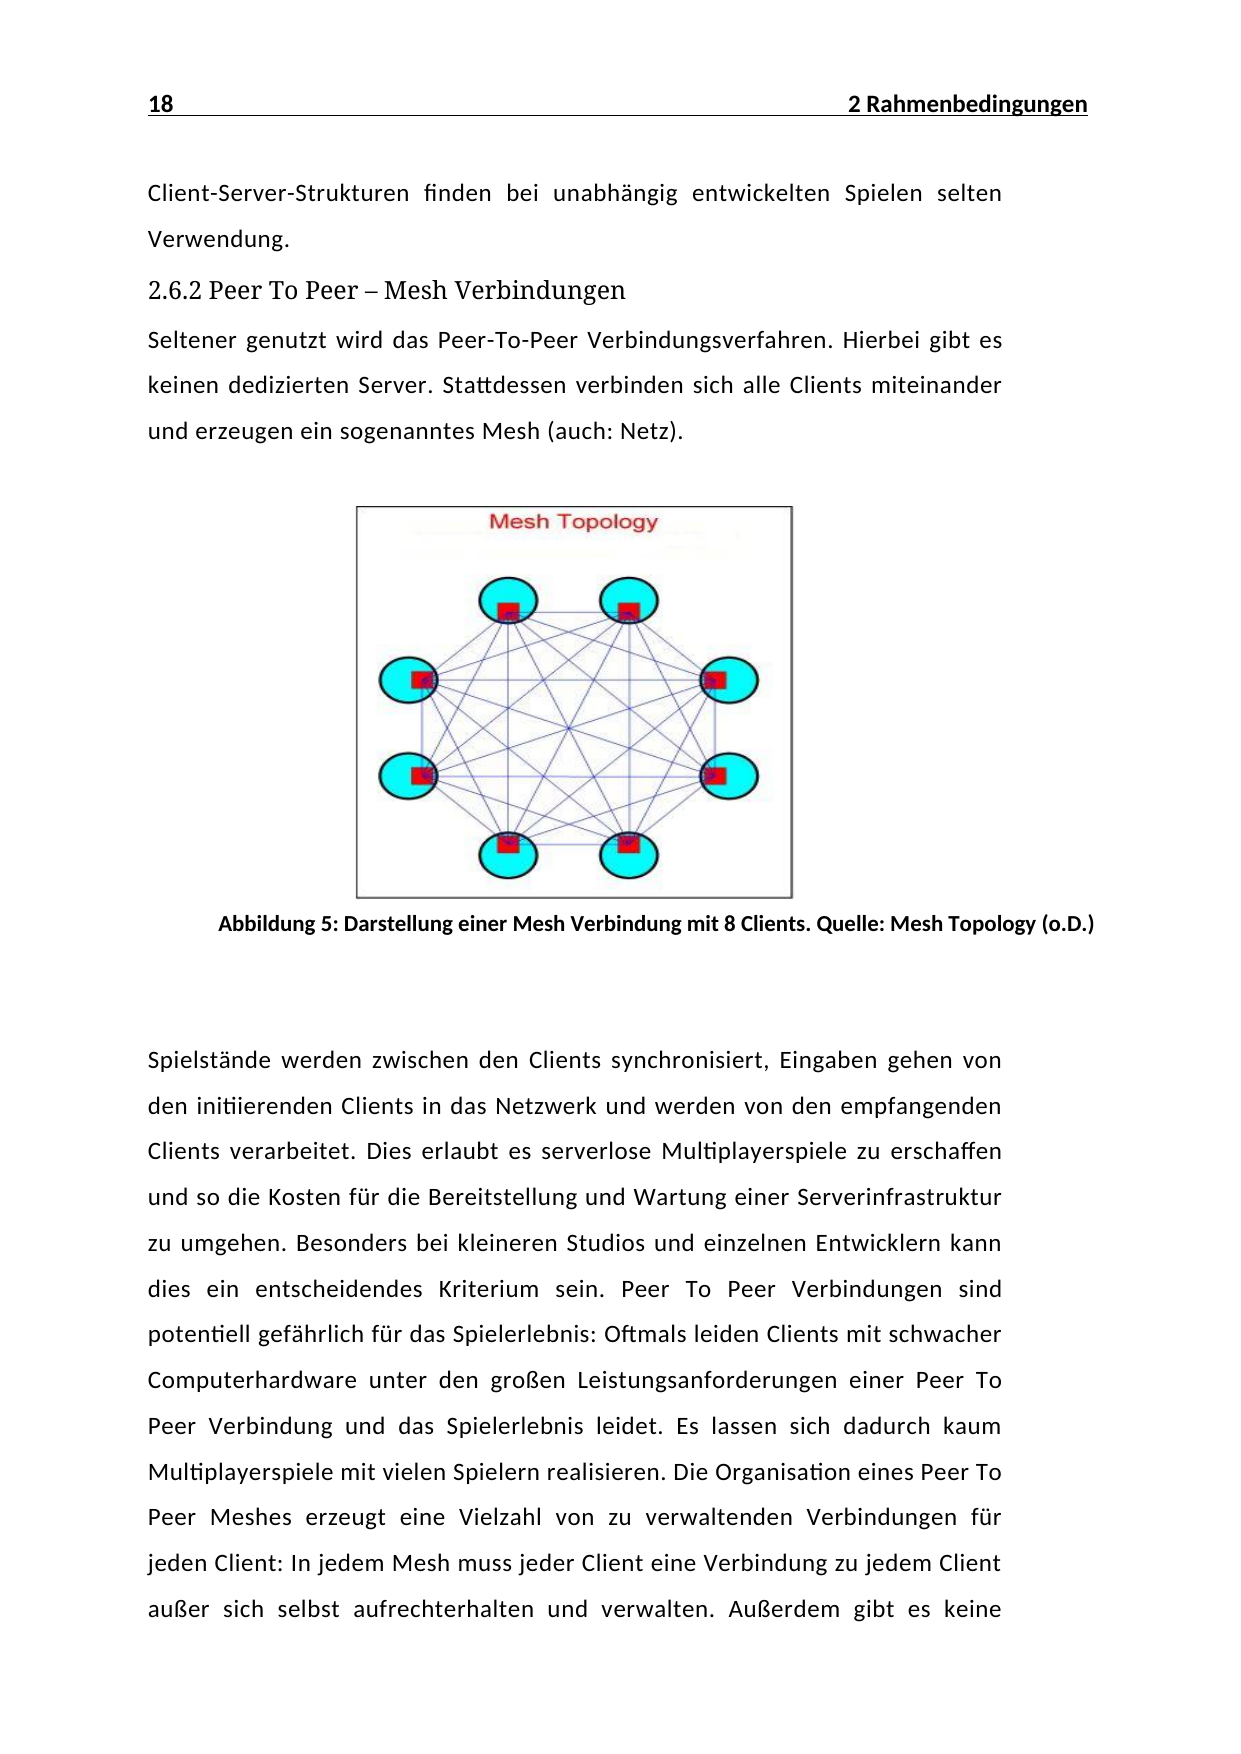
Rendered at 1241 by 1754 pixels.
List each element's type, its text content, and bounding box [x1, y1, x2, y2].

picture [355, 506, 796, 900]
text Seltener genutzt wird das Peer-To-Peer Verbindungsverfahren. Hierbei gibt es keinen dedizierten Server. Stattdessen verbinden sich alle Clients miteinander und erzeugen ein sogenanntes Mesh (auch: Netz). [148, 324, 1004, 446]
text 2.6.2 Peer To Peer – Mesh Verbindungen [148, 273, 1004, 307]
